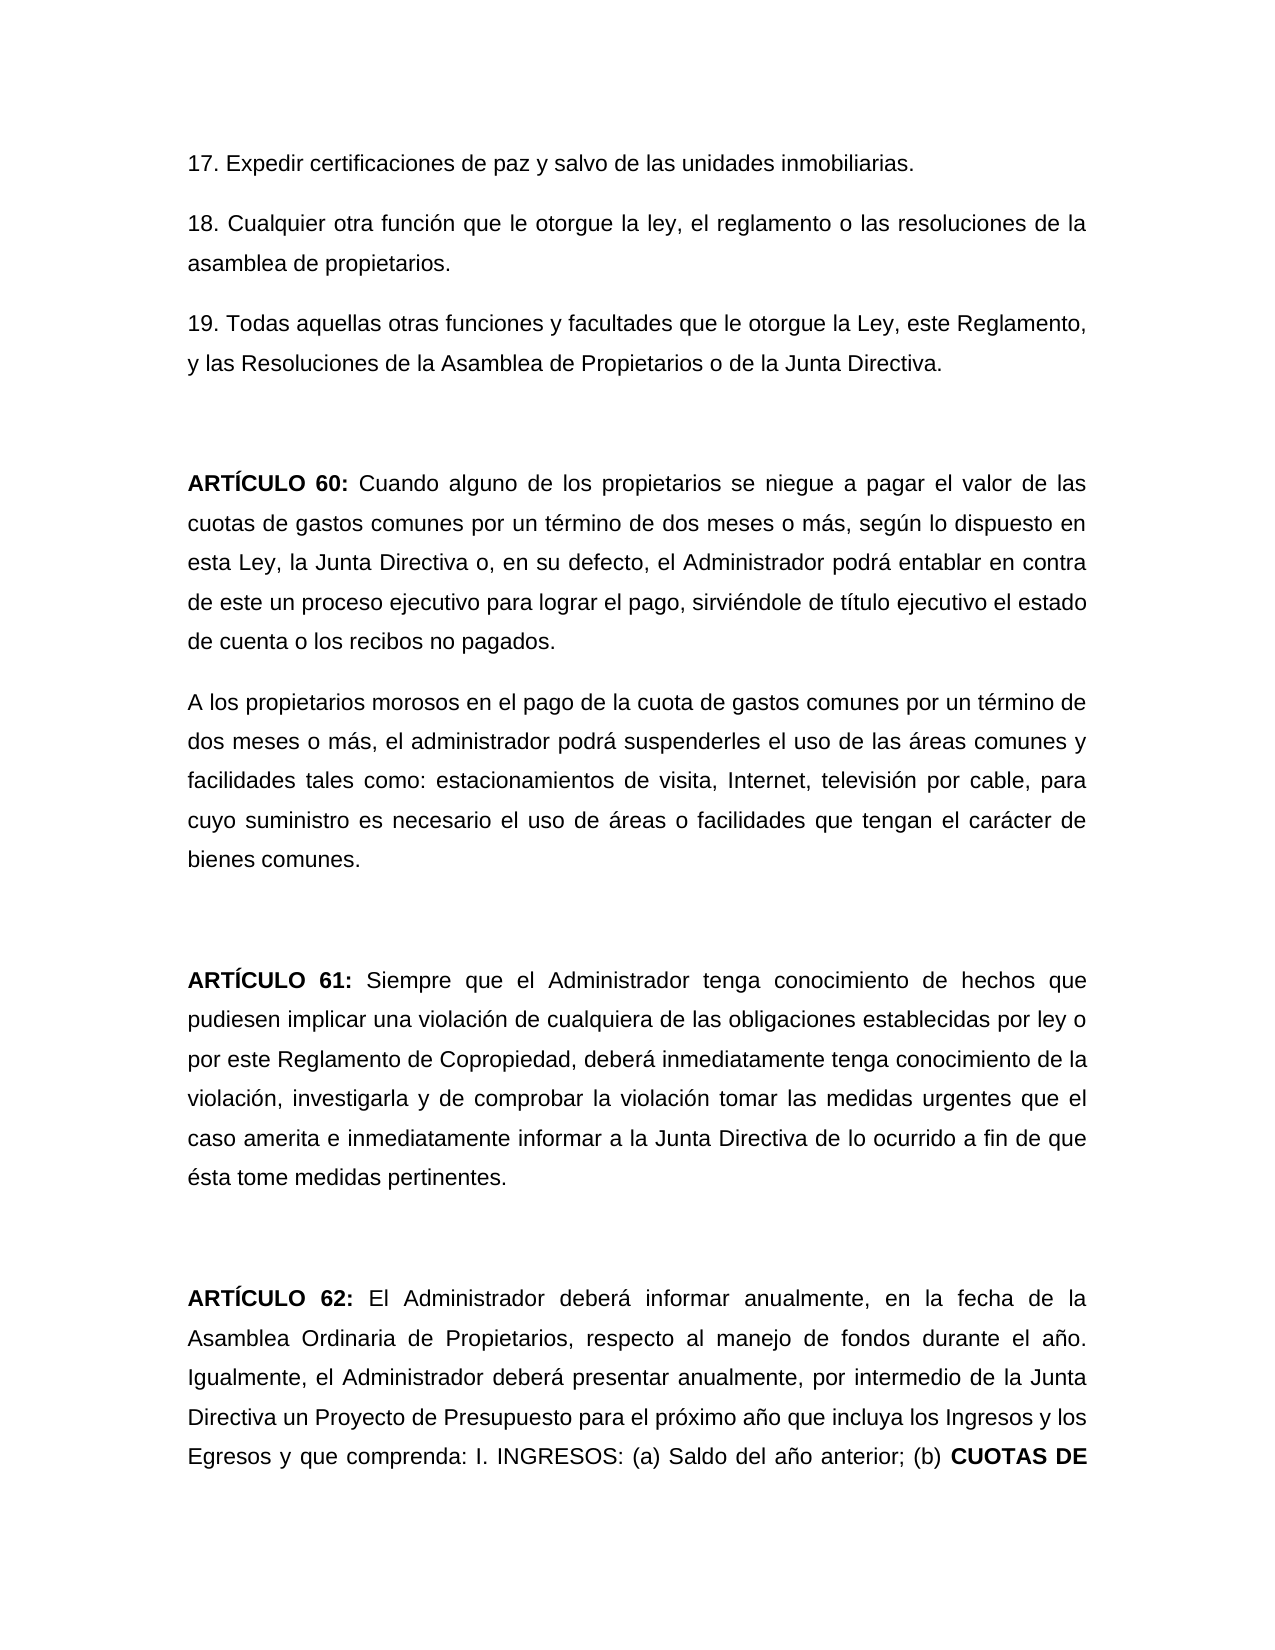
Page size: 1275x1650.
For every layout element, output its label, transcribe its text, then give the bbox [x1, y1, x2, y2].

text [187, 1285, 1087, 1469]
text ARTÍCULO 60: Cuando alguno de los propietarios se niegue a pagar el valor de las cuotas de gastos comunes por un término de dos meses o más, según lo dispuesto en esta Ley, la Junta Directiva o, en su defecto, el Administrador podrá entablar en contra de este un proceso ejecutivo para lograr el pago, sirviéndole de título ejecutivo el estado de cuenta o los recibos no pagados. [187, 470, 1087, 654]
text A los propietarios morosos en el pago de la cuota de gastos comunes por un término de dos meses o más, el administrador podrá suspenderles el uso de las áreas comunes y facilidades tales como: estacionamientos de visita, Internet, televisión por cable, para cuyo suministro es necesario el uso de áreas o facilidades que tengan el carácter de bienes comunes. [187, 688, 1087, 873]
text 18. Cualquier otra función que le otorgue la ley, el reglamento o las resoluciones de la asamblea de propietarios. [187, 210, 1087, 276]
text ARTÍCULO 61: Siempre que el Administrador tenga conocimiento de hechos que pudiesen implicar una violación de cualquiera de las obligaciones establecidas por ley o por este Reglamento de Copropiedad, deberá inmediatamente tenga conocimiento de la violación, investigarla y de comprobar la violación tomar las medidas urgentes que el caso amerita e inmediatamente informar a la Junta Directiva de lo ocurrido a fin de que ésta tome medidas pertinentes. [187, 967, 1087, 1191]
text 19. Todas aquellas otras funciones y facultades que le otorgue la Ley, este Reglamento, y las Resoluciones de la Asamblea de Propietarios o de la Junta Directiva. [187, 310, 1087, 376]
text 17. Expedir certificaciones de paz y salvo de las unidades inmobiliarias. [187, 150, 1087, 176]
